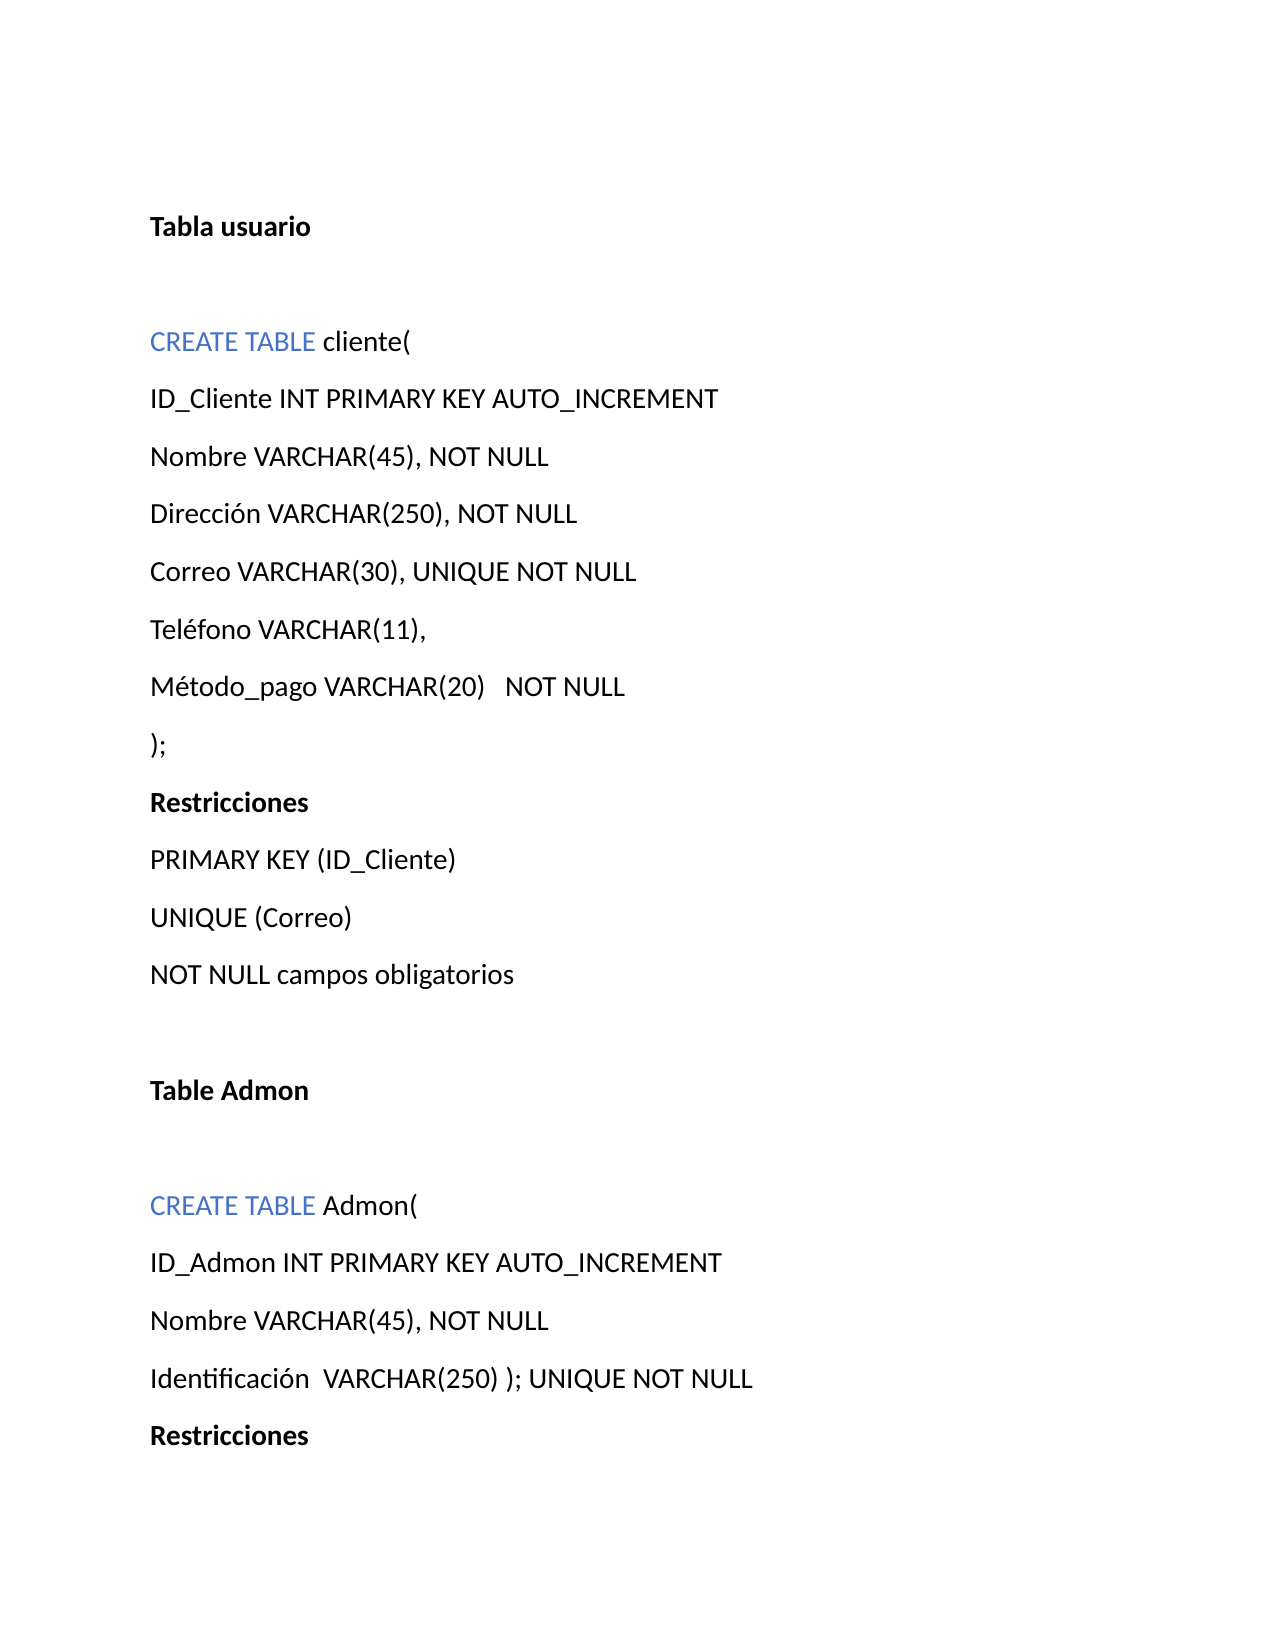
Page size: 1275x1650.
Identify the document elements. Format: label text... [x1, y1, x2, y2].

text Correo VARCHAR(30), UNIQUE NOT NULL [150, 553, 1125, 589]
text Table Admon [150, 1072, 1125, 1107]
text CREATE TABLE cliente( [150, 323, 1125, 358]
text Tabla usuario [150, 208, 1125, 243]
text Identificación VARCHAR(250) ); UNIQUE NOT NULL [150, 1360, 1125, 1395]
text Restricciones [150, 784, 1125, 819]
text CREATE TABLE Admon( [150, 1187, 1125, 1222]
text Dirección VARCHAR(250), NOT NULL [150, 496, 1125, 531]
text Nombre VARCHAR(45), NOT NULL [150, 1302, 1125, 1338]
text ID_Admon INT PRIMARY KEY AUTO_INCREMENT [150, 1244, 1125, 1280]
text NOT NULL campos obligatorios [150, 956, 1125, 992]
text Teléfono VARCHAR(11), [150, 611, 1125, 646]
text Nombre VARCHAR(45), NOT NULL [150, 438, 1125, 474]
text UNIQUE (Correo) [150, 899, 1125, 934]
text ID_Cliente INT PRIMARY KEY AUTO_INCREMENT [150, 380, 1125, 416]
text Restricciones [150, 1417, 1125, 1453]
text Método_pago VARCHAR(20) NOT NULL [150, 668, 1125, 704]
text PRIMARY KEY (ID_Cliente) [150, 841, 1125, 877]
text ); [150, 726, 1125, 762]
